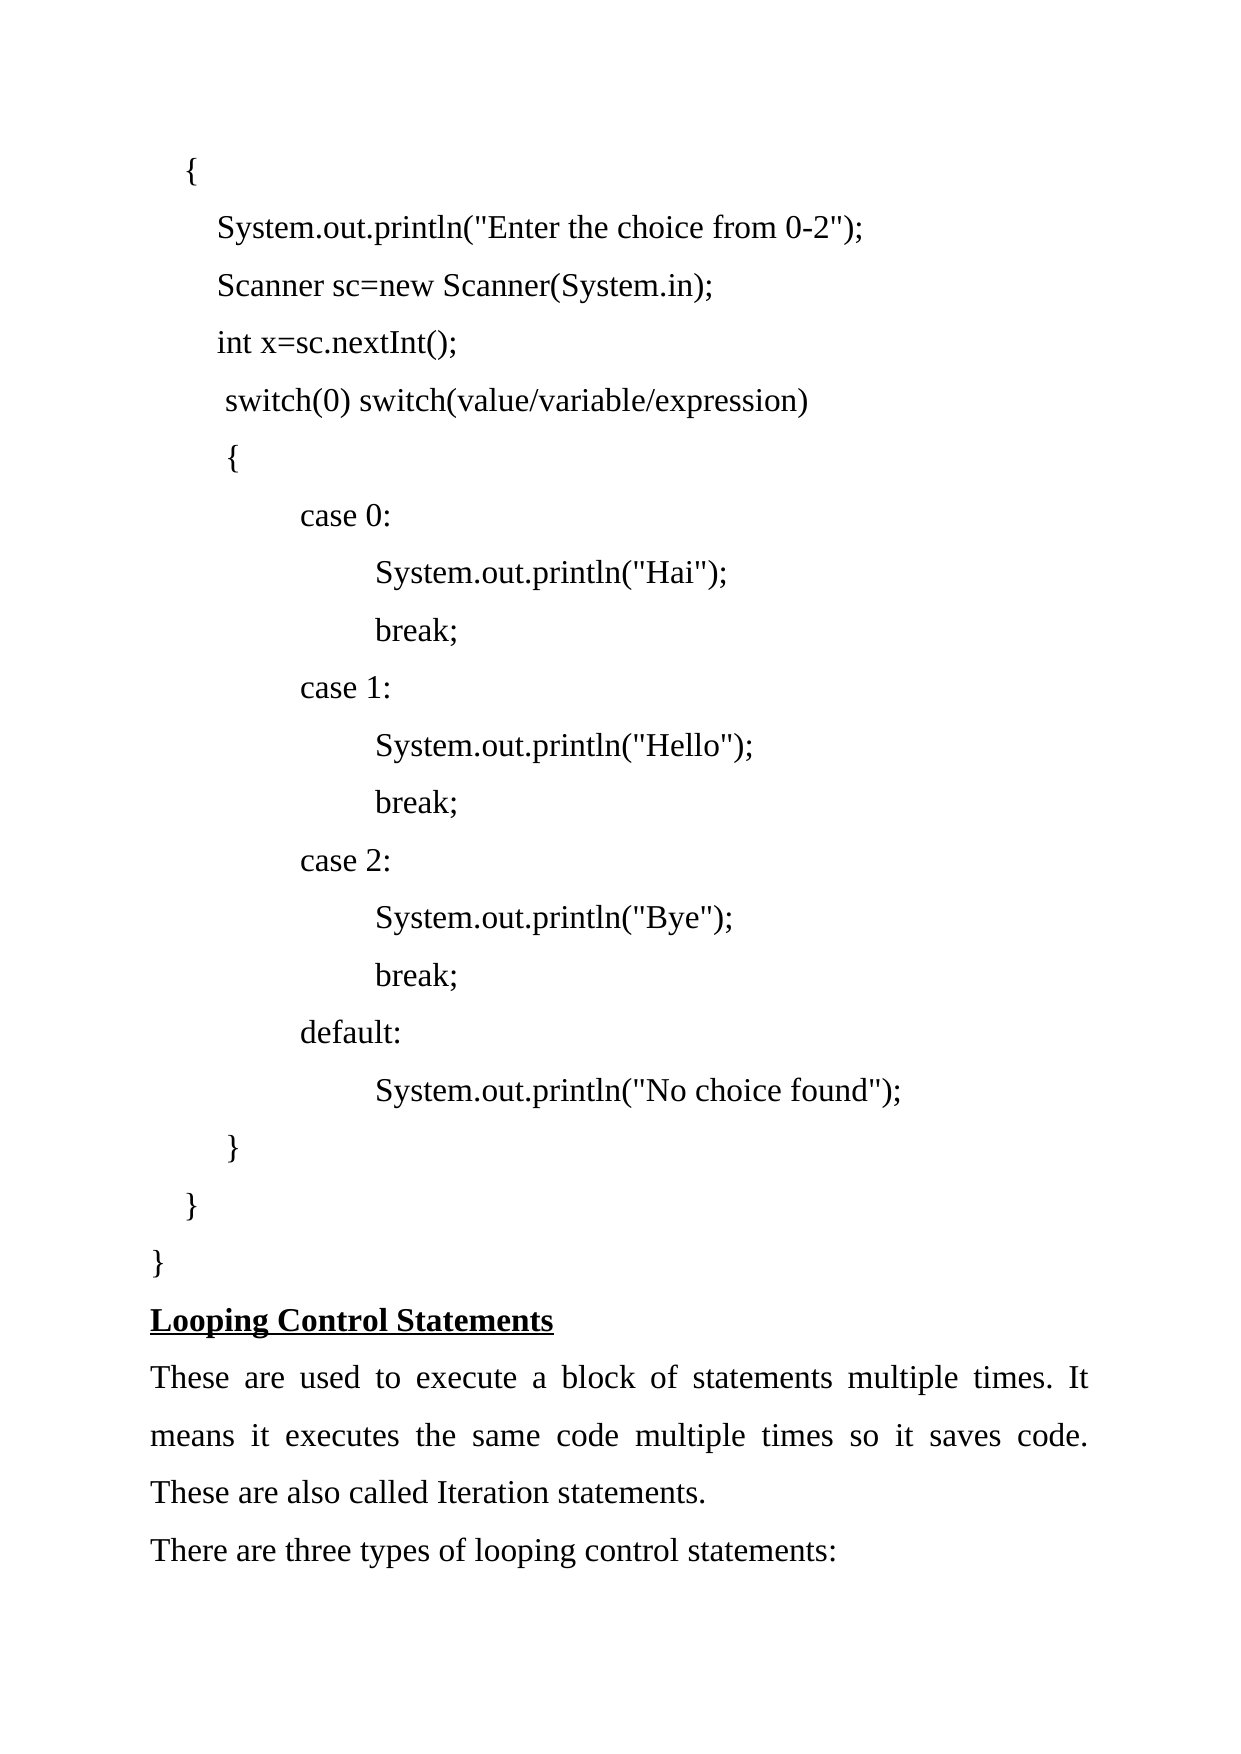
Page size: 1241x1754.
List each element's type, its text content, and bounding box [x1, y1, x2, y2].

text break; [150, 955, 1090, 993]
text System.out.println("Enter the choice from 0-2"); [150, 207, 1090, 246]
text { [150, 437, 1090, 476]
text } [150, 1127, 1090, 1166]
text { [150, 150, 1090, 188]
text case 2: [150, 840, 1090, 878]
text These are used to execute a block of statements multiple times. It means it executes the same code multiple times so it saves code. These are also called Iteration statements. [150, 1357, 1090, 1511]
text System.out.println("Bye"); [150, 897, 1090, 936]
text Scanner sc=new Scanner(System.in); [150, 265, 1090, 303]
text int x=sc.nextInt(); [150, 322, 1090, 361]
text } [150, 1242, 1090, 1281]
text case 1: [150, 667, 1090, 706]
text Looping Control Statements [150, 1300, 1090, 1338]
text } [150, 1185, 1090, 1223]
text System.out.println("Hello"); [150, 725, 1090, 763]
text System.out.println("Hai"); [150, 552, 1090, 591]
text break; [150, 782, 1090, 821]
text There are three types of looping control statements: [150, 1530, 1090, 1568]
text break; [150, 610, 1090, 648]
text case 0: [150, 495, 1090, 533]
text System.out.println("No choice found"); [150, 1070, 1090, 1108]
text switch(0) switch(value/variable/expression) [150, 380, 1090, 418]
text default: [150, 1012, 1090, 1051]
